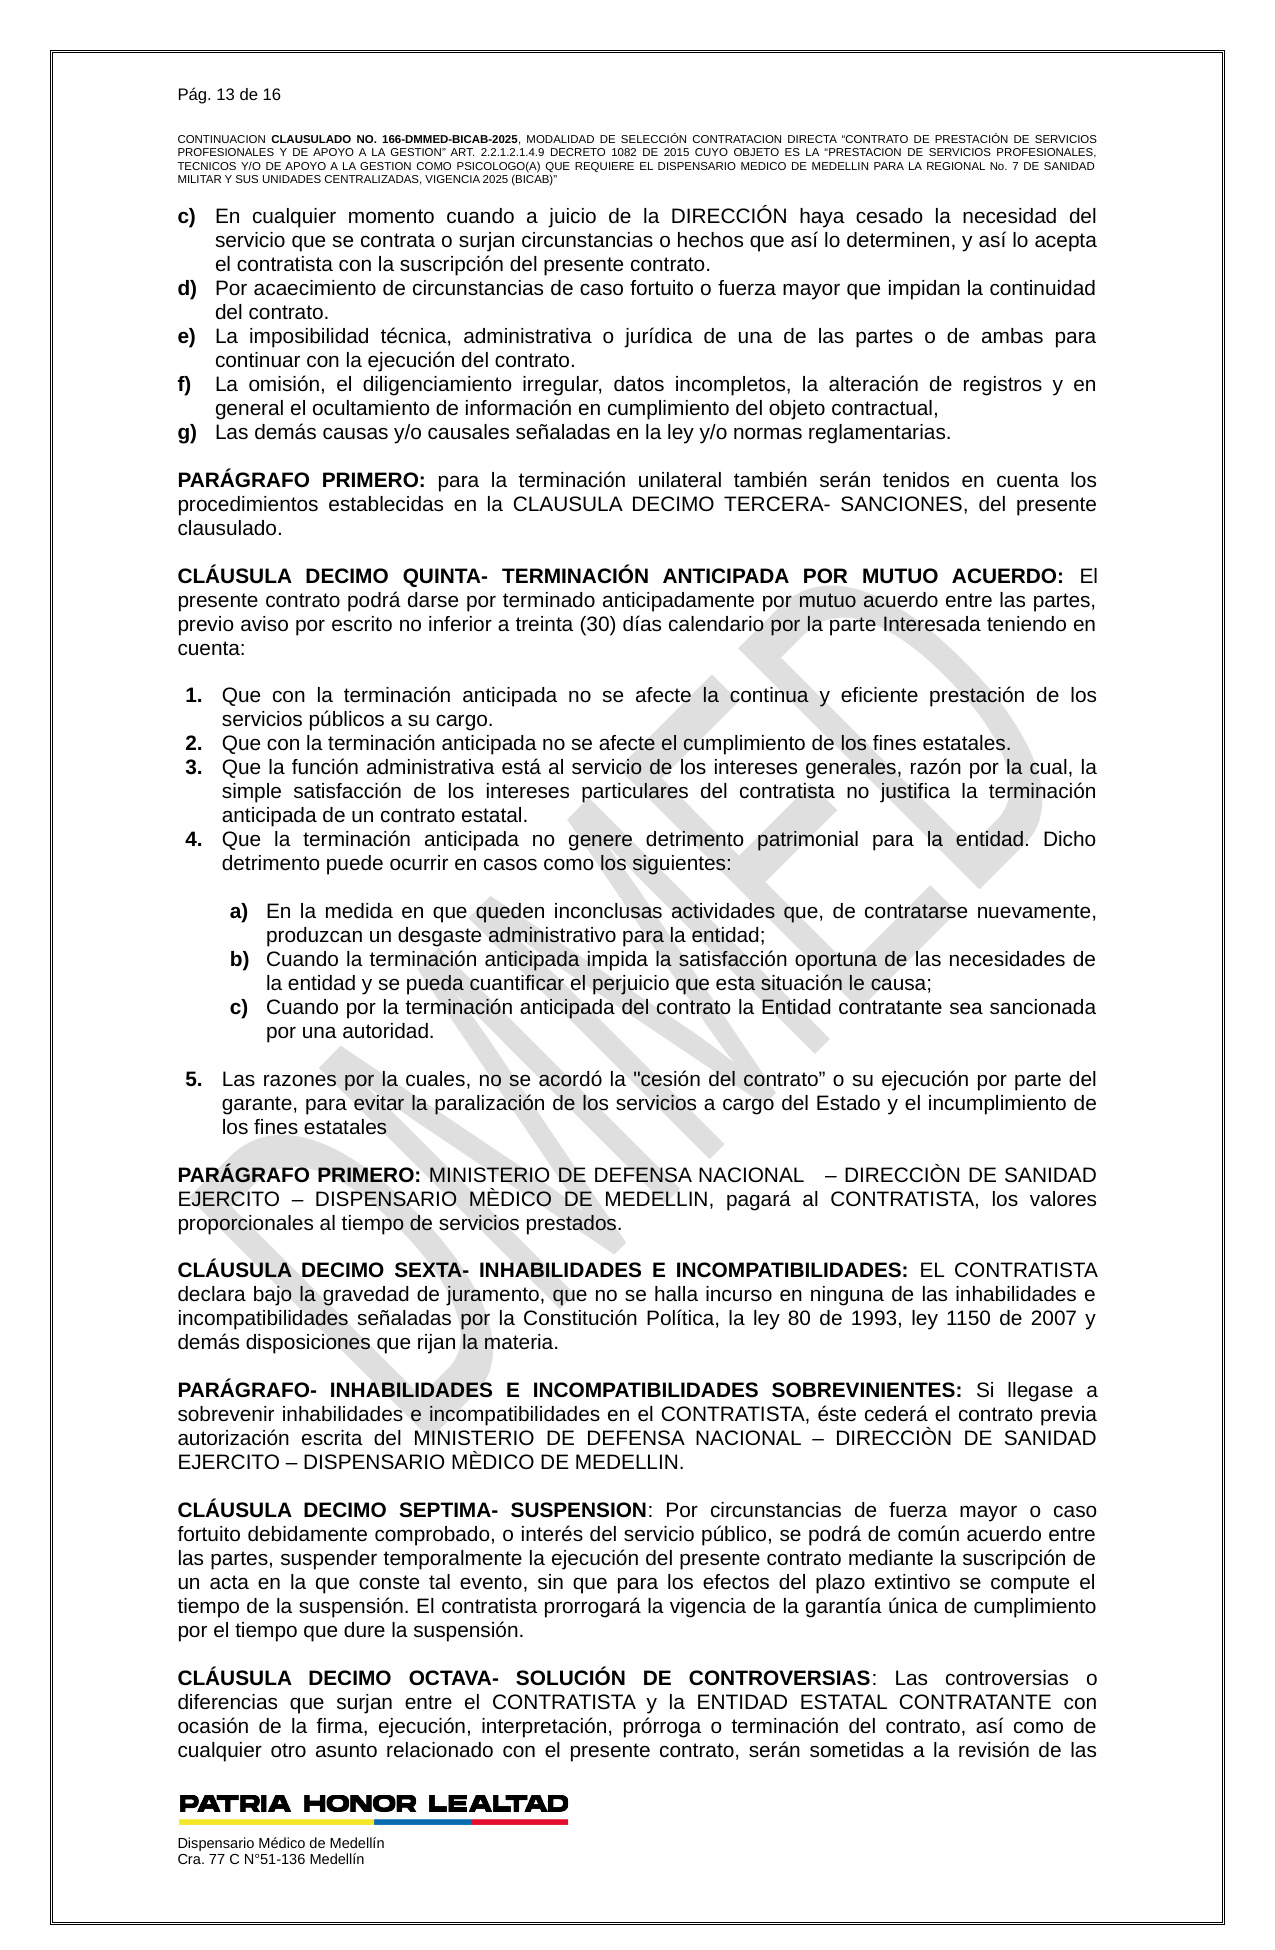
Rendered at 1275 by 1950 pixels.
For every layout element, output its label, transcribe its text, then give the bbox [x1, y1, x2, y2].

list Que la función administrativa está al servicio de los intereses generales, razón por la cual, la simple satisfacción de los intereses particulares del contratista no justifica la terminación anticipada de un contrato estatal. [185, 755, 1098, 827]
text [177, 1666, 1098, 1761]
text CLÁUSULA DECIMO QUINTA- TERMINACIÓN ANTICIPADA POR MUTUO ACUERDO: El presente contrato podrá darse por terminado anticipadamente por mutuo acuerdo entre las partes, previo aviso por escrito no inferior a treinta (30) días calendario por la parte Interesada teniendo en cuenta: [177, 563, 1098, 659]
picture [179, 1795, 569, 1825]
list Que la terminación anticipada no genere detrimento patrimonial para la entidad. Dicho detrimento puede ocurrir en casos como los siguientes: [185, 827, 1098, 875]
list En cualquier momento cuando a juicio de la DIRECCIÓN haya cesado la necesidad del servicio que se contrata o surjan circunstancias o hechos que así lo determinen, y así lo acepta el contratista con la suscripción del presente contrato. [177, 204, 1098, 276]
text CLÁUSULA DECIMO SEXTA- INHABILIDADES E INCOMPATIBILIDADES: EL CONTRATISTA declara bajo la gravedad de juramento, que no se halla incurso en ninguna de las inhabilidades e incompatibilidades señaladas por la Constitución Política, la ley 80 de 1993, ley 1150 de 2007 y demás disposiciones que rijan la materia. [177, 1258, 1098, 1354]
list Cuando por la terminación anticipada del contrato la Entidad contratante sea sancionada por una autoridad. [229, 995, 1098, 1043]
list Las demás causas y/o causales señaladas en la ley y/o normas reglamentarias. [177, 420, 1098, 444]
text PARÁGRAFO- INHABILIDADES E INCOMPATIBILIDADES SOBREVINIENTES: Si llegase a sobrevenir inhabilidades e incompatibilidades en el CONTRATISTA, éste cederá el contrato previa autorización escrita del MINISTERIO DE DEFENSA NACIONAL – DIRECCIÒN DE SANIDAD EJERCITO – DISPENSARIO MÈDICO DE MEDELLIN. [177, 1378, 1098, 1474]
text CLÁUSULA DECIMO SEPTIMA- SUSPENSION: Por circunstancias de fuerza mayor o caso fortuito debidamente comprobado, o interés del servicio público, se podrá de común acuerdo entre las partes, suspender temporalmente la ejecución del presente contrato mediante la suscripción de un acta en la que conste tal evento, sin que para los efectos del plazo extintivo se compute el tiempo de la suspensión. El contratista prorrogará la vigencia de la garantía única de cumplimiento por el tiempo que dure la suspensión. [177, 1498, 1098, 1642]
list La omisión, el diligenciamiento irregular, datos incompletos, la alteración de registros y en general el ocultamiento de información en cumplimiento del objeto contractual, [177, 372, 1098, 420]
text PARÁGRAFO PRIMERO: MINISTERIO DE DEFENSA NACIONAL – DIRECCIÒN DE SANIDAD EJERCITO – DISPENSARIO MÈDICO DE MEDELLIN, pagará al CONTRATISTA, los valores proporcionales al tiempo de servicios prestados. [177, 1162, 1098, 1234]
list Cuando la terminación anticipada impida la satisfacción oportuna de las necesidades de la entidad y se pueda cuantificar el perjuicio que esta situación le causa; [229, 947, 1098, 995]
list Las razones por la cuales, no se acordó la "cesión del contrato” o su ejecución por parte del garante, para evitar la paralización de los servicios a cargo del Estado y el incumplimiento de los fines estatales [185, 1067, 1098, 1138]
list La imposibilidad técnica, administrativa o jurídica de una de las partes o de ambas para continuar con la ejecución del contrato. [177, 324, 1098, 372]
text PARÁGRAFO PRIMERO: para la terminación unilateral también serán tenidos en cuenta los procedimientos establecidas en la CLAUSULA DECIMO TERCERA- SANCIONES, del presente clausulado. [177, 468, 1098, 539]
list En la medida en que queden inconclusas actividades que, de contratarse nuevamente, produzcan un desgaste administrativo para la entidad; [229, 899, 1098, 947]
list Que con la terminación anticipada no se afecte la continua y eficiente prestación de los servicios públicos a su cargo. [185, 683, 1098, 731]
list Por acaecimiento de circunstancias de caso fortuito o fuerza mayor que impidan la continuidad del contrato. [177, 276, 1098, 324]
list Que con la terminación anticipada no se afecte el cumplimiento de los fines estatales. [185, 731, 1098, 755]
